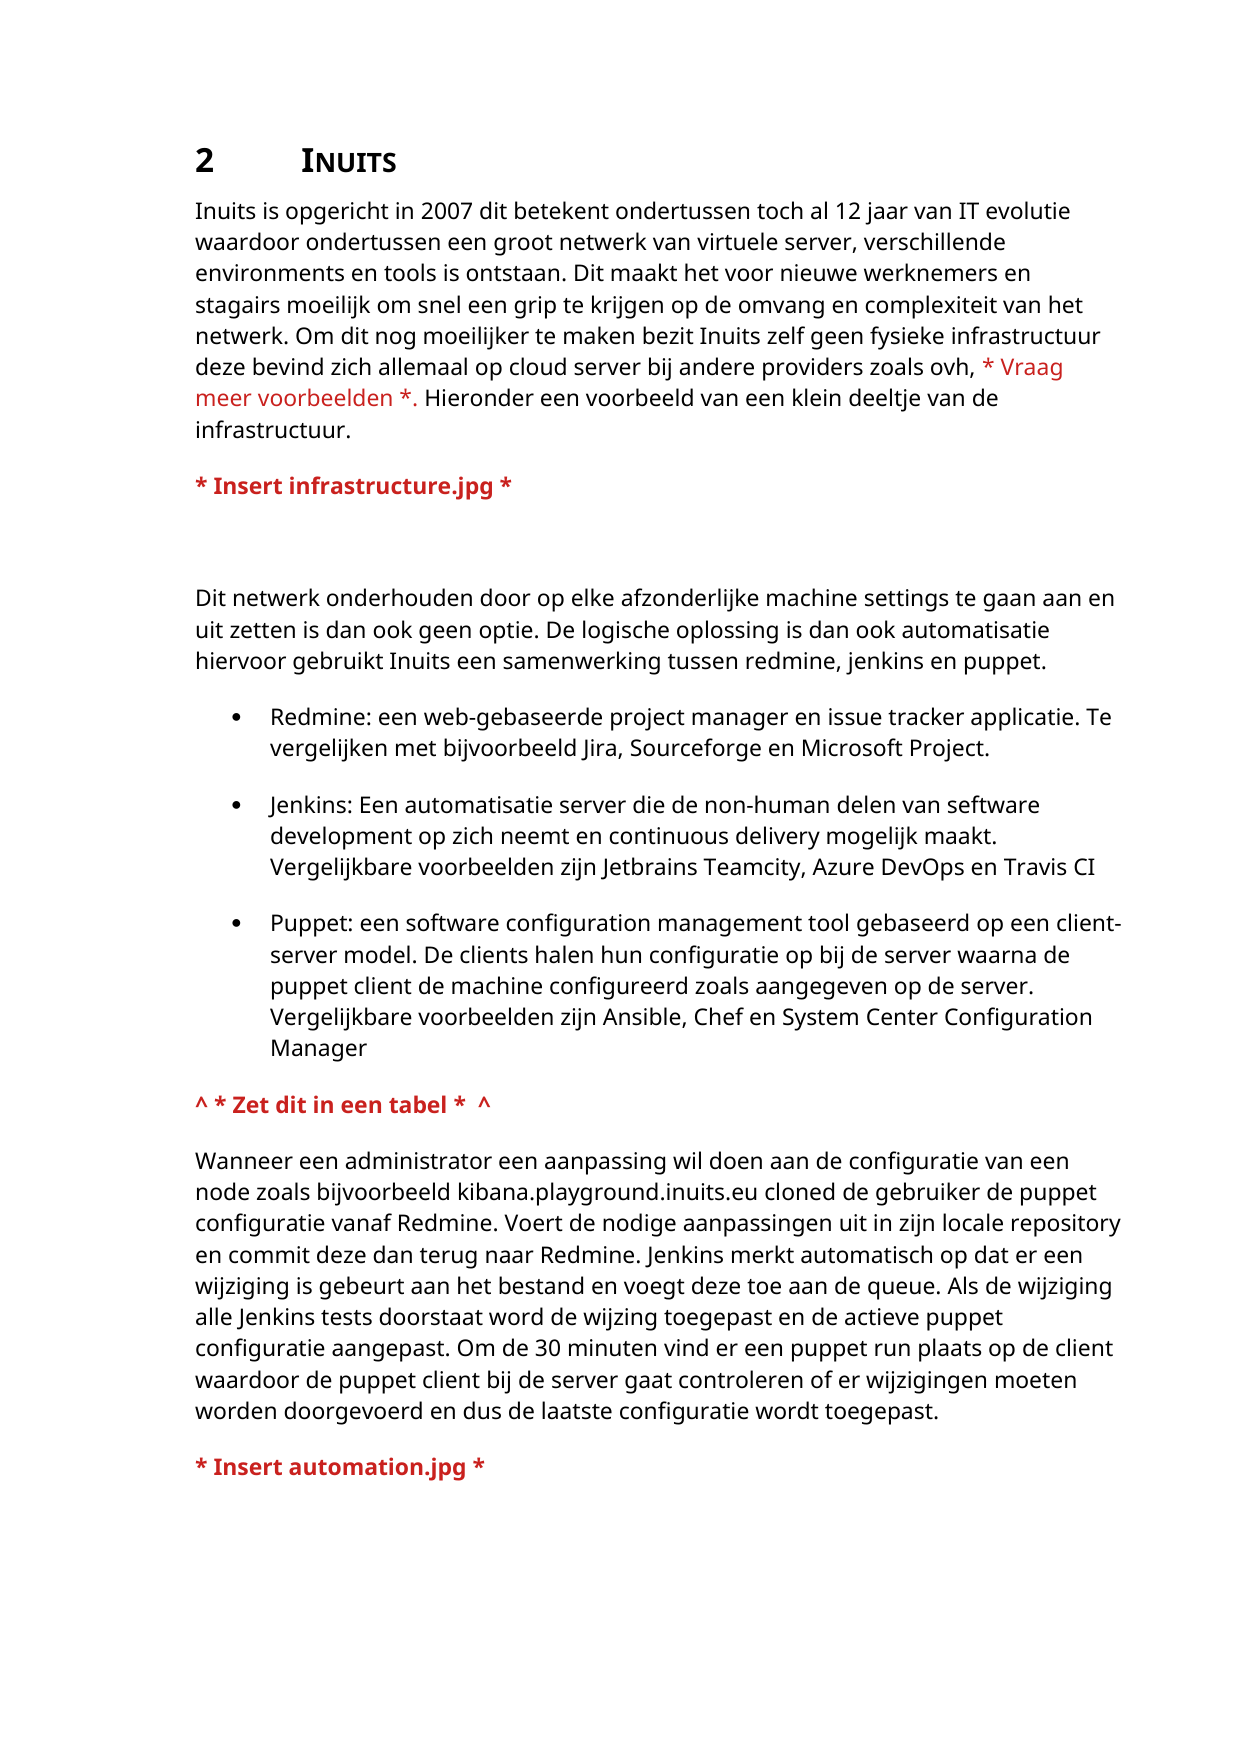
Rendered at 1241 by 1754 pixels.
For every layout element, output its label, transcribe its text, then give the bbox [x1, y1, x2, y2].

list Redmine: een web-gebaseerde project manager en issue tracker applicatie. Te vergelijken met bijvoorbeeld Jira, Sourceforge en Microsoft Project. [232, 701, 1122, 763]
text * Insert automation.jpg * [195, 1451, 1122, 1482]
subtitle Inuits [195, 137, 1122, 182]
text ^ * Zet dit in een tabel * ^ [195, 1088, 1122, 1120]
text Dit netwerk onderhouden door op elke afzonderlijke machine settings te gaan aan en uit zetten is dan ook geen optie. De logische oplossing is dan ook automatisatie hiervoor gebruikt Inuits een samenwerking tussen redmine, jenkins en puppet. [195, 582, 1122, 676]
list Jenkins: Een automatisatie server die de non-human delen van seftware development op zich neemt en continuous delivery mogelijk maakt. Vergelijkbare voorbeelden zijn Jetbrains Teamcity, Azure DevOps en Travis CI [232, 788, 1122, 882]
text Wanneer een administrator een aanpassing wil doen aan de configuratie van een node zoals bijvoorbeeld kibana.playground.inuits.eu cloned de gebruiker de puppet configuratie vanaf Redmine. Voert de nodige aanpassingen uit in zijn locale repository en commit deze dan terug naar Redmine. Jenkins merkt automatisch op dat er een wijziging is gebeurt aan het bestand en voegt deze toe aan de queue. Als de wijziging alle Jenkins tests doorstaat word de wijzing toegepast en de actieve puppet configuratie aangepast. Om de 30 minuten vind er een puppet run plaats op de client waardoor de puppet client bij de server gaat controleren of er wijzigingen moeten worden doorgevoerd en dus de laatste configuratie wordt toegepast. [195, 1145, 1122, 1426]
list Puppet: een software configuration management tool gebaseerd op een client-server model. De clients halen hun configuratie op bij de server waarna de puppet client de machine configureerd zoals aangegeven op de server. Vergelijkbare voorbeelden zijn Ansible, Chef en System Center Configuration Manager [232, 907, 1122, 1063]
text Inuits is opgericht in 2007 dit betekent ondertussen toch al 12 jaar van IT evolutie waardoor ondertussen een groot netwerk van virtuele server, verschillende environments en tools is ontstaan. Dit maakt het voor nieuwe werknemers en stagairs moeilijk om snel een grip te krijgen op de omvang en complexiteit van het netwerk. Om dit nog moeilijker te maken bezit Inuits zelf geen fysieke infrastructuur deze bevind zich allemaal op cloud server bij andere providers zoals ovh, * Vraag meer voorbeelden *. Hieronder een voorbeeld van een klein deeltje van de infrastructuur. [195, 195, 1122, 445]
text * Insert infrastructure.jpg * [195, 470, 1122, 501]
